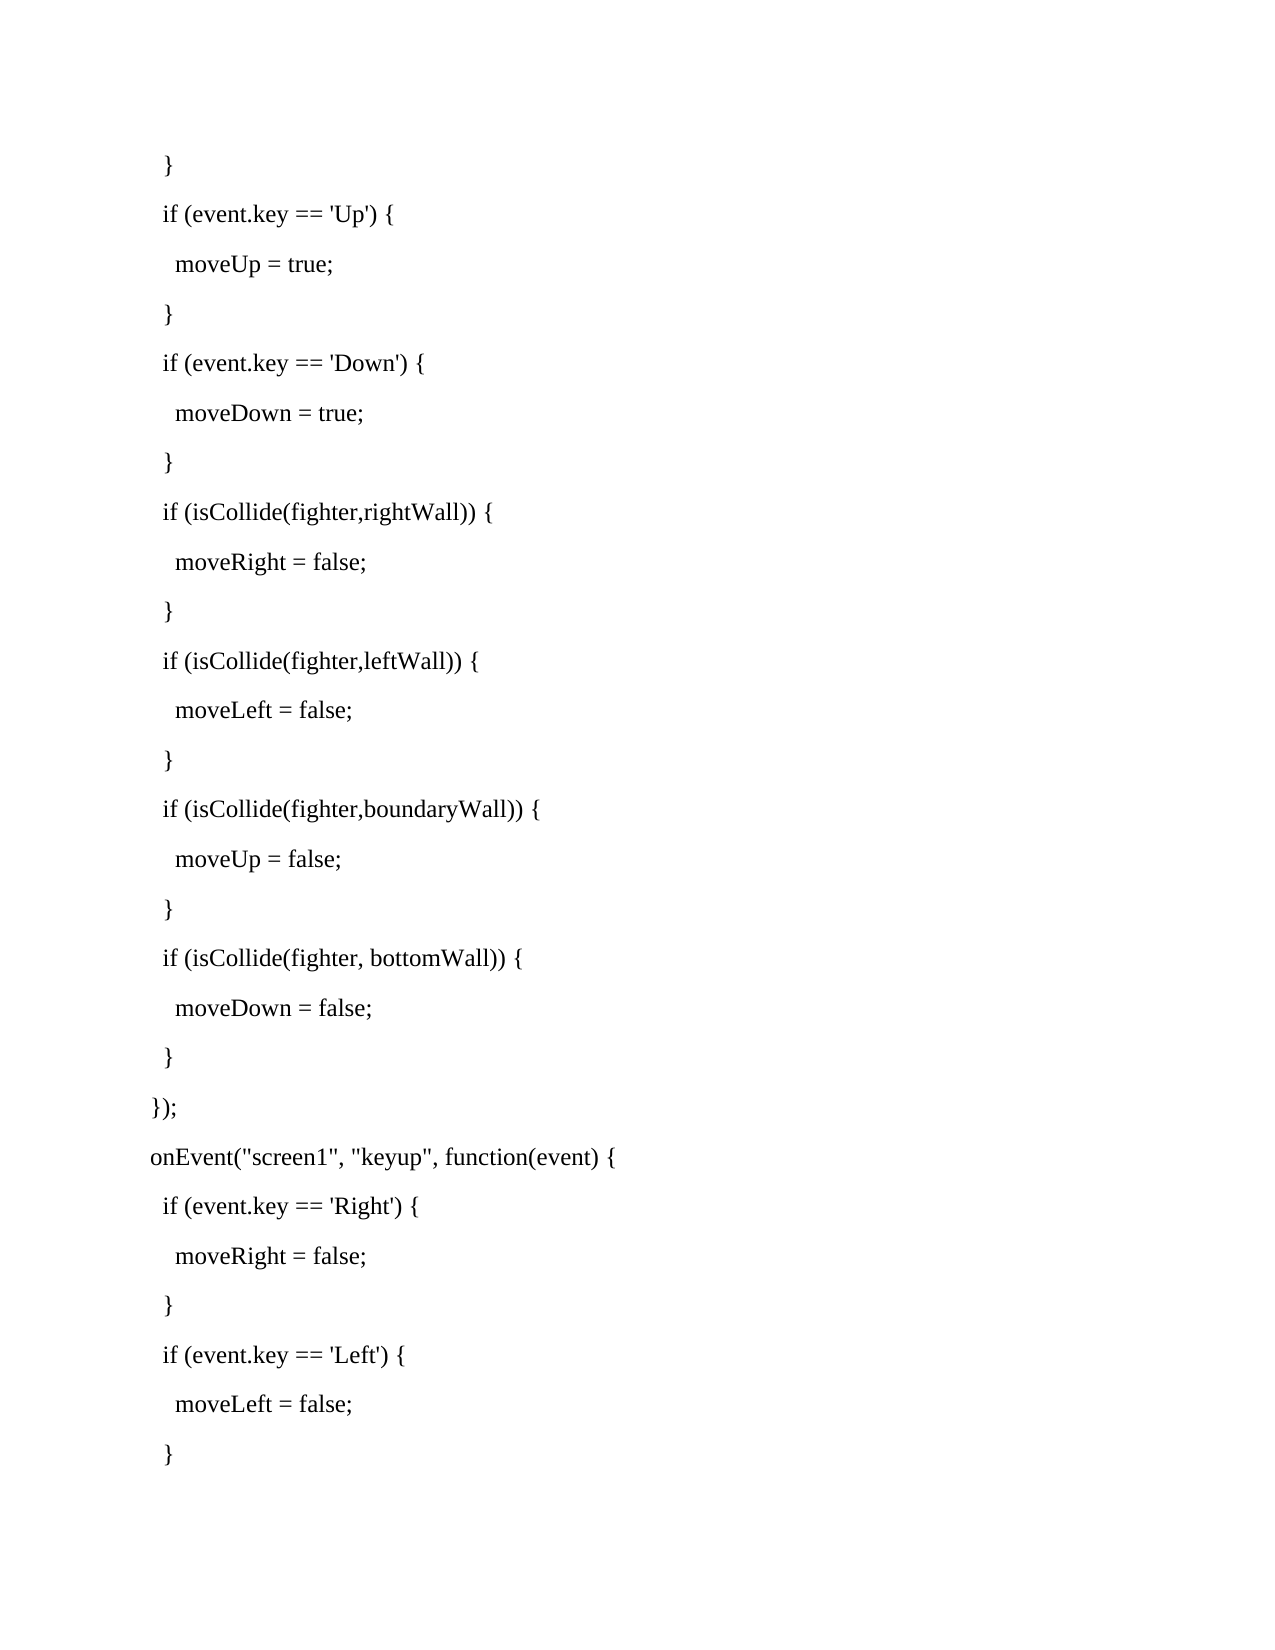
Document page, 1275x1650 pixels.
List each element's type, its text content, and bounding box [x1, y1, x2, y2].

text }); [150, 1092, 1125, 1121]
text if (isCollide(fighter,leftWall)) { [150, 646, 1125, 674]
text } [150, 894, 1125, 922]
text onEvent("screen1", "keyup", function(event) { [150, 1142, 1125, 1170]
text if (event.key == 'Left') { [150, 1340, 1125, 1369]
text if (isCollide(fighter,rightWall)) { [150, 497, 1125, 526]
text moveUp = false; [150, 844, 1125, 873]
text } [150, 150, 1125, 179]
text moveLeft = false; [150, 695, 1125, 724]
text } [150, 1290, 1125, 1319]
text } [150, 1439, 1125, 1468]
text if (isCollide(fighter, bottomWall)) { [150, 943, 1125, 972]
text } [150, 299, 1125, 327]
text moveDown = true; [150, 398, 1125, 427]
text if (event.key == 'Down') { [150, 348, 1125, 377]
text moveDown = false; [150, 993, 1125, 1022]
text } [150, 447, 1125, 476]
text moveLeft = false; [150, 1389, 1125, 1418]
text moveUp = true; [150, 249, 1125, 278]
text } [150, 596, 1125, 625]
text if (event.key == 'Right') { [150, 1191, 1125, 1220]
text if (isCollide(fighter,boundaryWall)) { [150, 794, 1125, 823]
text moveRight = false; [150, 1241, 1125, 1269]
text if (event.key == 'Up') { [150, 199, 1125, 228]
text } [150, 1042, 1125, 1071]
text moveRight = false; [150, 547, 1125, 575]
text } [150, 745, 1125, 774]
